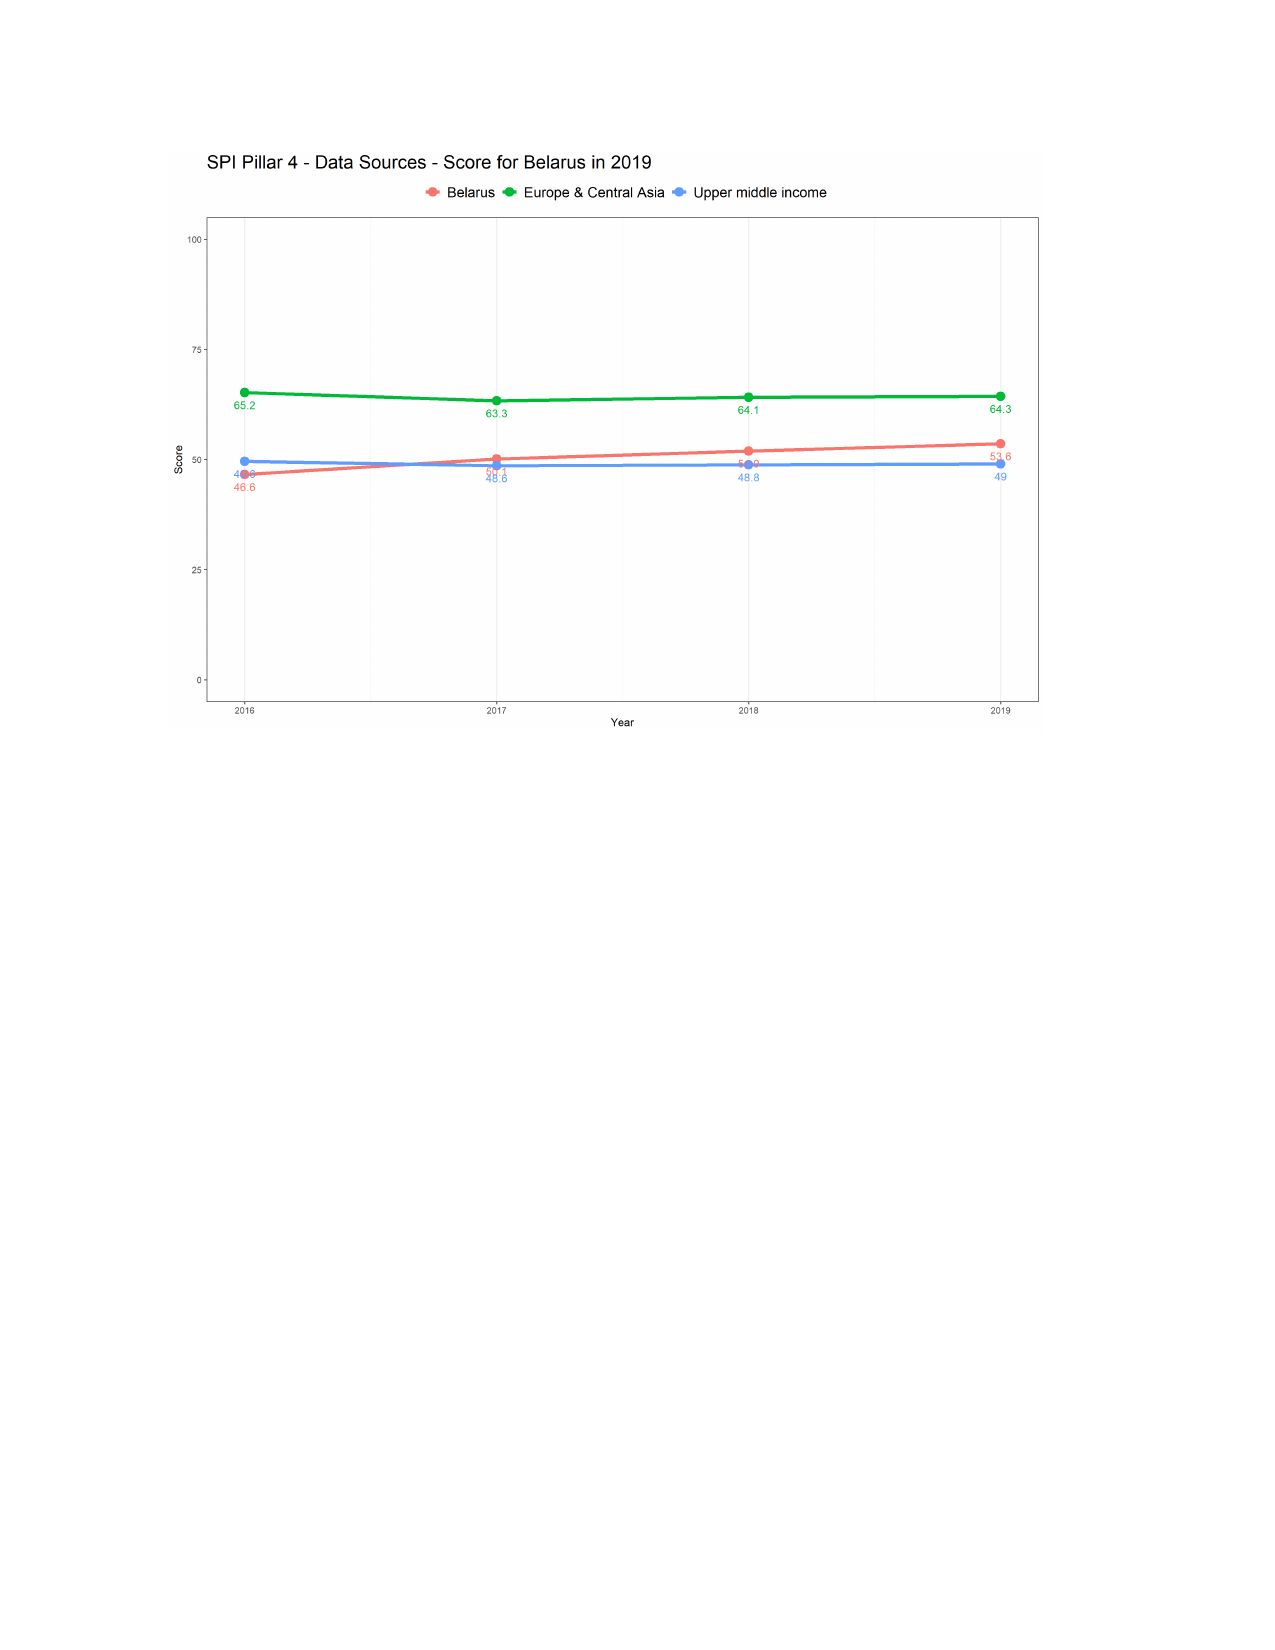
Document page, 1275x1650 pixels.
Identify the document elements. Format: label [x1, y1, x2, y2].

picture [168, 150, 1044, 734]
